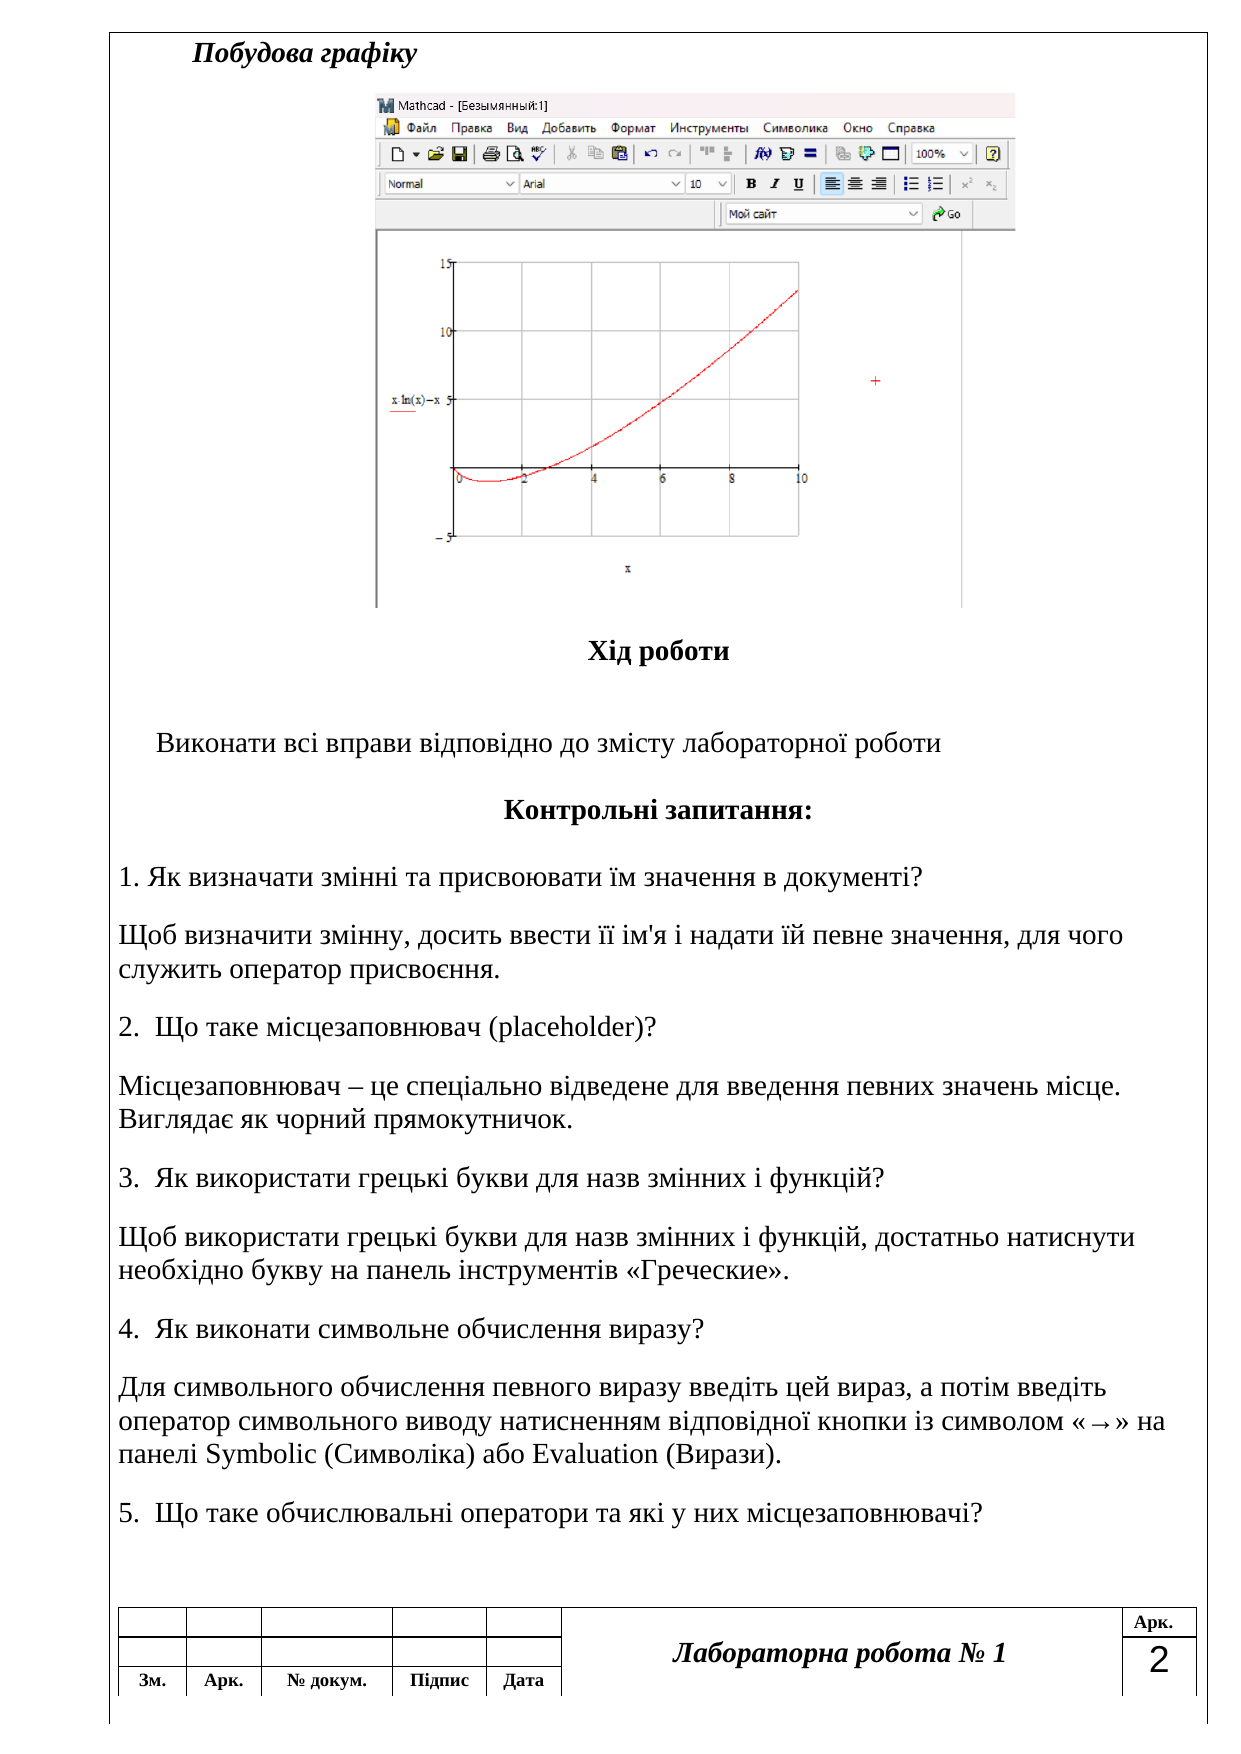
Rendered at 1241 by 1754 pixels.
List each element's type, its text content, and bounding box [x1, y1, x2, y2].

text Для символьного обчислення певного виразу введіть цей вираз, а потім введіть оператор символьного виводу натисненням відповідної кнопки із символом «→» на панелі Symbolic (Символіка) або Evaluation (Вирази). [118, 1369, 1199, 1470]
text Місцезаповнювач – це спеціально відведене для введення певних значень місце. Виглядає як чорний прямокутничок. [118, 1068, 1199, 1135]
text Хід роботи [118, 633, 1199, 666]
text Побудова графіку [118, 35, 1199, 69]
text 5. Що таке обчислювальні оператори та які у них місцезаповнювачі? [118, 1495, 1199, 1528]
text Виконати всі вправи відповідно до змісту лабораторної роботи [156, 725, 1199, 758]
text Щоб визначити змінну, досить ввести її ім'я і надати їй певне значення, для чого служить оператор присвоєння. [118, 917, 1199, 984]
text 2. Що таке місцезаповнювач (placeholder)? [118, 1009, 1199, 1043]
text 1. Як визначати змінні та присвоювати їм значення в документі? [118, 859, 1199, 892]
text 4. Як виконати символьне обчислення виразу? [118, 1311, 1199, 1344]
text Щоб використати грецькі букви для назв змінних і функцій, достатньо натиснути необхідно букву на панель інструментів «Греческие». [118, 1219, 1199, 1286]
picture [375, 93, 1016, 608]
text 3. Як використати грецькі букви для назв змінних і функцій? [118, 1160, 1199, 1194]
text Контрольні запитання: [118, 792, 1199, 825]
